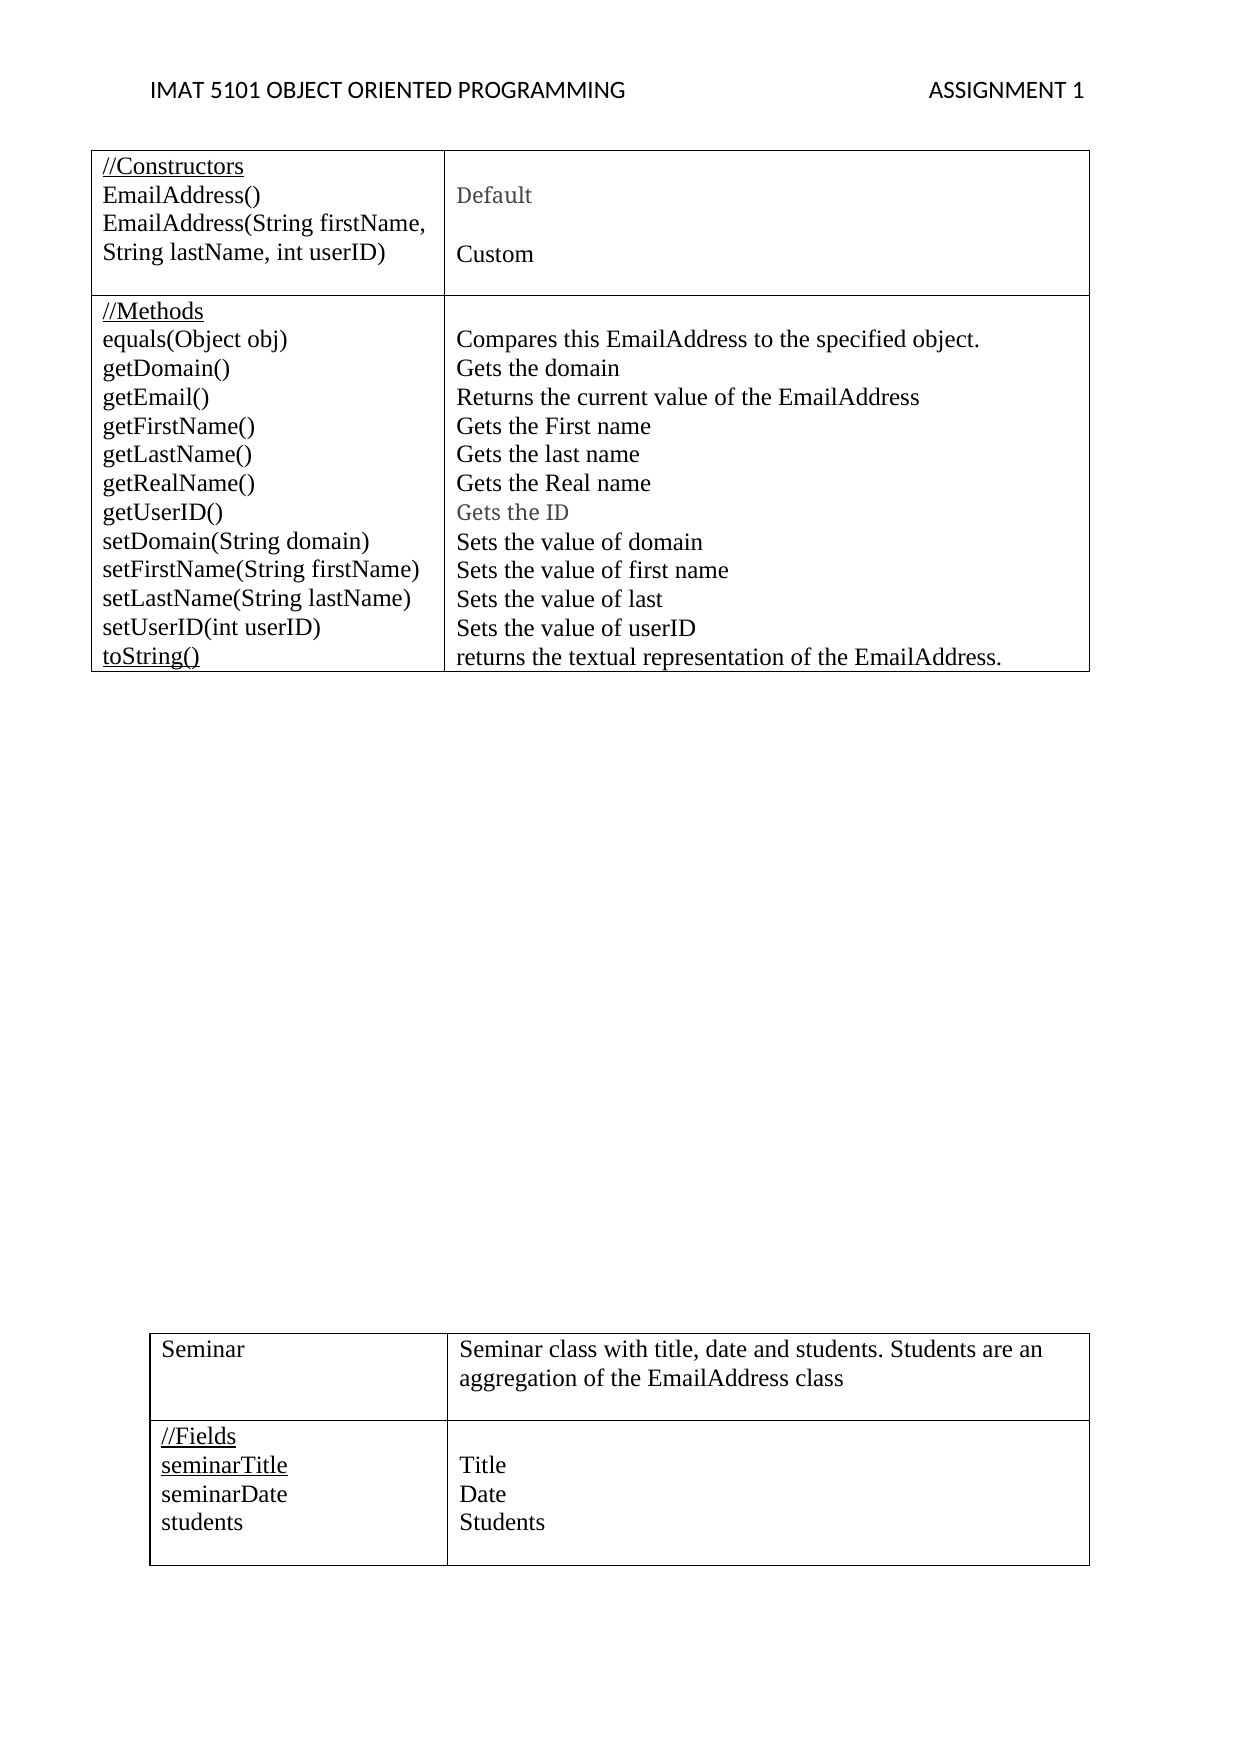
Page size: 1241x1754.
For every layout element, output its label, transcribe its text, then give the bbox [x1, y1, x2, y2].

table_header Seminar [151, 1334, 447, 1420]
table_header Seminar class with title, date and students. Students are an aggregation of the EmailAddress class [448, 1334, 1089, 1420]
table_cell //Methods equals​(Object obj) getDomain() getEmail() getFirstName() getLastName() getRealName() getUserID() setDomain​(String domain) setFirstName​(String firstName) setLastName​(String lastName) setUserID​(int userID) toString() [92, 296, 444, 671]
table_cell Default Custom [445, 151, 1089, 295]
table_cell //Constructors EmailAddress() EmailAddress(String firstName, String lastName, int userID) [92, 151, 444, 295]
table_cell Title Date Students [448, 1421, 1089, 1565]
table_cell Compares this EmailAddress to the specified object. Gets the domain Returns the current value of the EmailAddress Gets the First name Gets the last name Gets the Real name Gets the ID Sets the value of domain Sets the value of first name Sets the value of last Sets the value of userID returns the textual representation of the EmailAddress. [445, 296, 1089, 671]
table_cell //Fields seminarTitle seminarDate students [151, 1421, 447, 1565]
